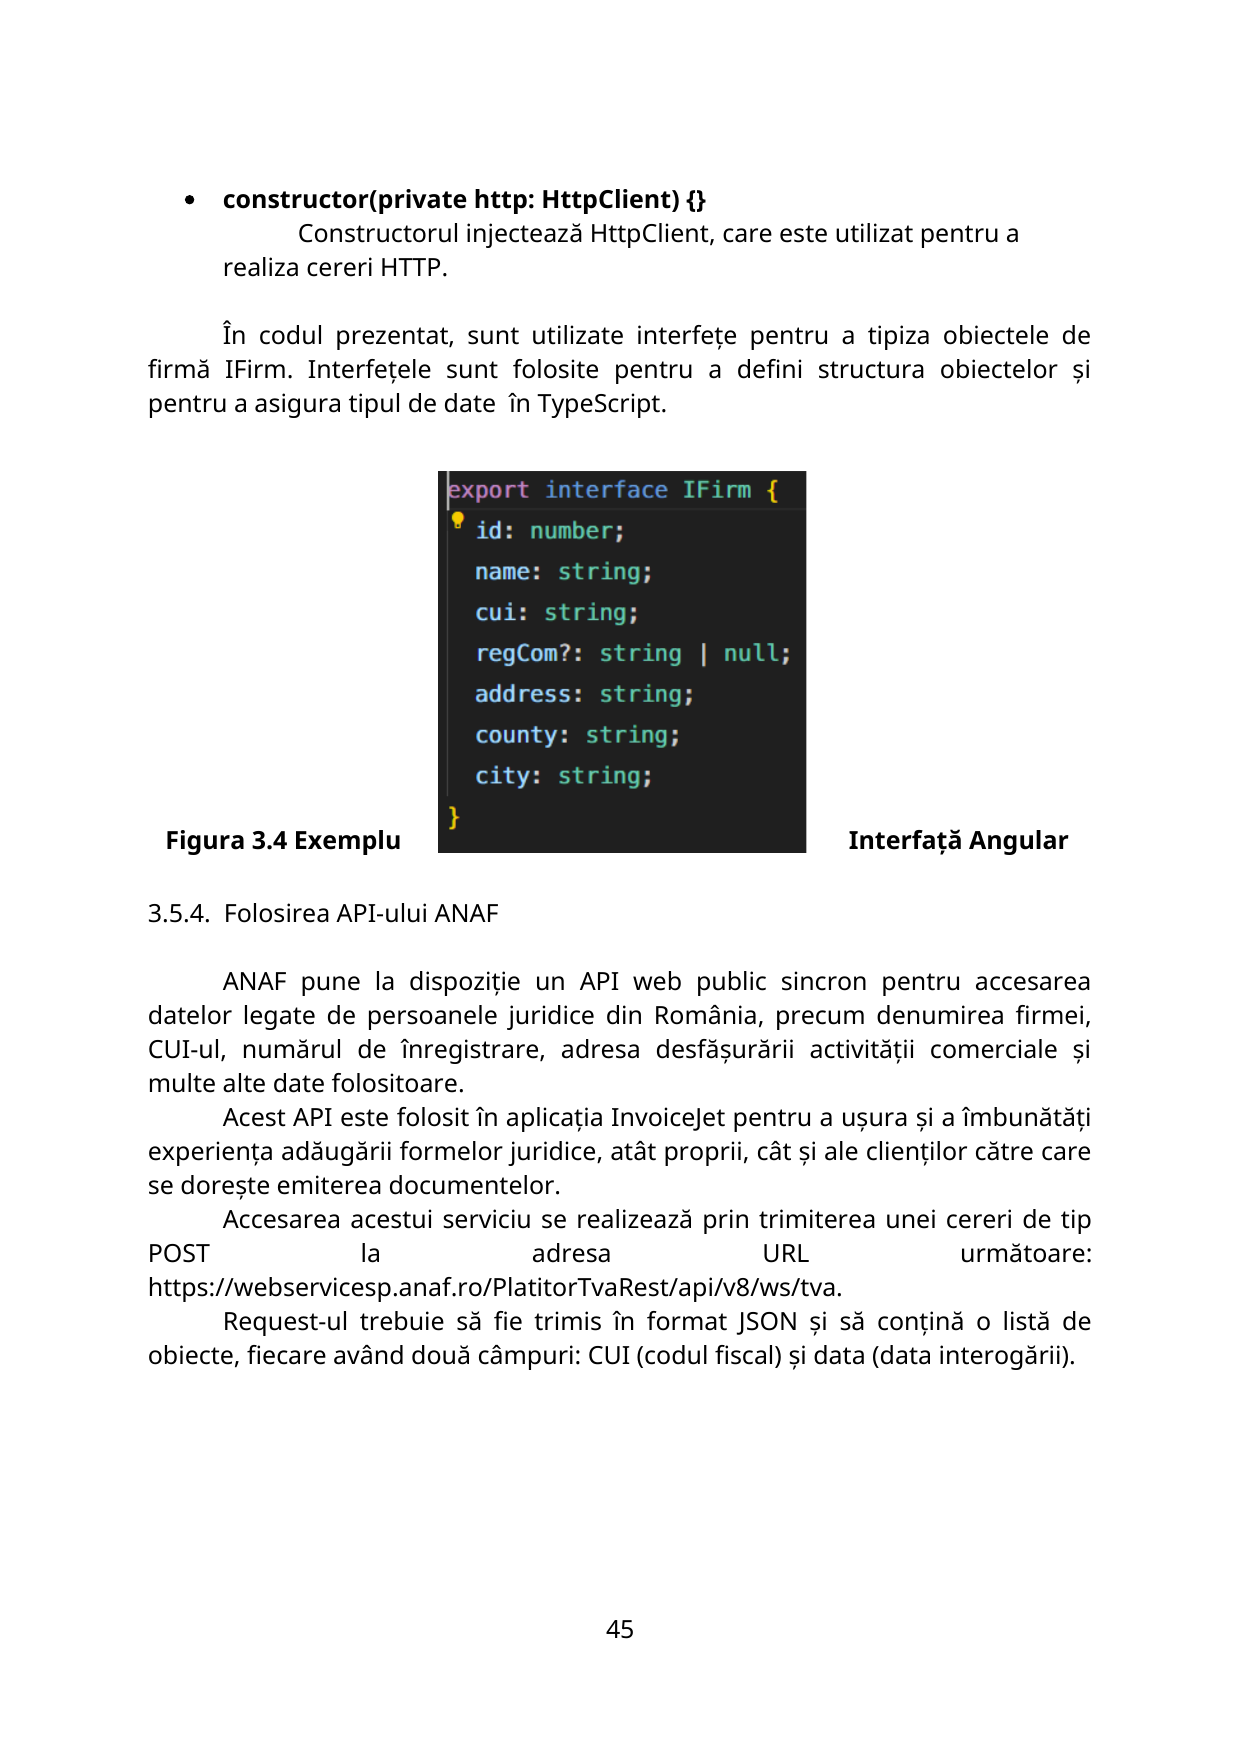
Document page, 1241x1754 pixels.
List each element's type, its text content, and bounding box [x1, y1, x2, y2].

text ANAF pune la dispoziție un API web public sincron pentru accesarea datelor legate de persoanele juridice din România, precum denumirea firmei, CUI-ul, numărul de înregistrare, adresa desfășurării activității comerciale și multe alte date folositoare. [148, 963, 1093, 1099]
text Constructorul injectează HttpClient, care este utilizat pentru a realiza cereri HTTP. [223, 216, 1093, 284]
list constructor(private http: HttpClient) {} [185, 182, 1093, 216]
text Request-ul trebuie să fie trimis în format JSON și să conțină o listă de obiecte, fiecare având două câmpuri: CUI (codul fiscal) și data (data interogării). [148, 1304, 1093, 1372]
text În codul prezentat, sunt utilizate interfețe pentru a tipiza obiectele de firmă IFirm. Interfețele sunt folosite pentru a defini structura obiectelor și pentru a asigura tipul de date în TypeScript. [148, 318, 1093, 420]
text Acest API este folosit în aplicația InvoiceJet pentru a ușura și a îmbunătăți experiența adăugării formelor juridice, atât proprii, cât și ale clienților către care se dorește emiterea documentelor. [148, 1099, 1093, 1202]
subtitle 3.5.4. Folosirea API-ului ANAF [148, 895, 1093, 929]
text Figura 3.4 Exemplu Interfață Angular [148, 823, 1093, 857]
text Accesarea acestui serviciu se realizează prin trimiterea unei cereri de tip POST la adresa URL următoare: https://webservicesp.anaf.ro/PlatitorTvaRest/api/v8/ws/tva. [148, 1202, 1093, 1304]
picture [438, 471, 807, 853]
